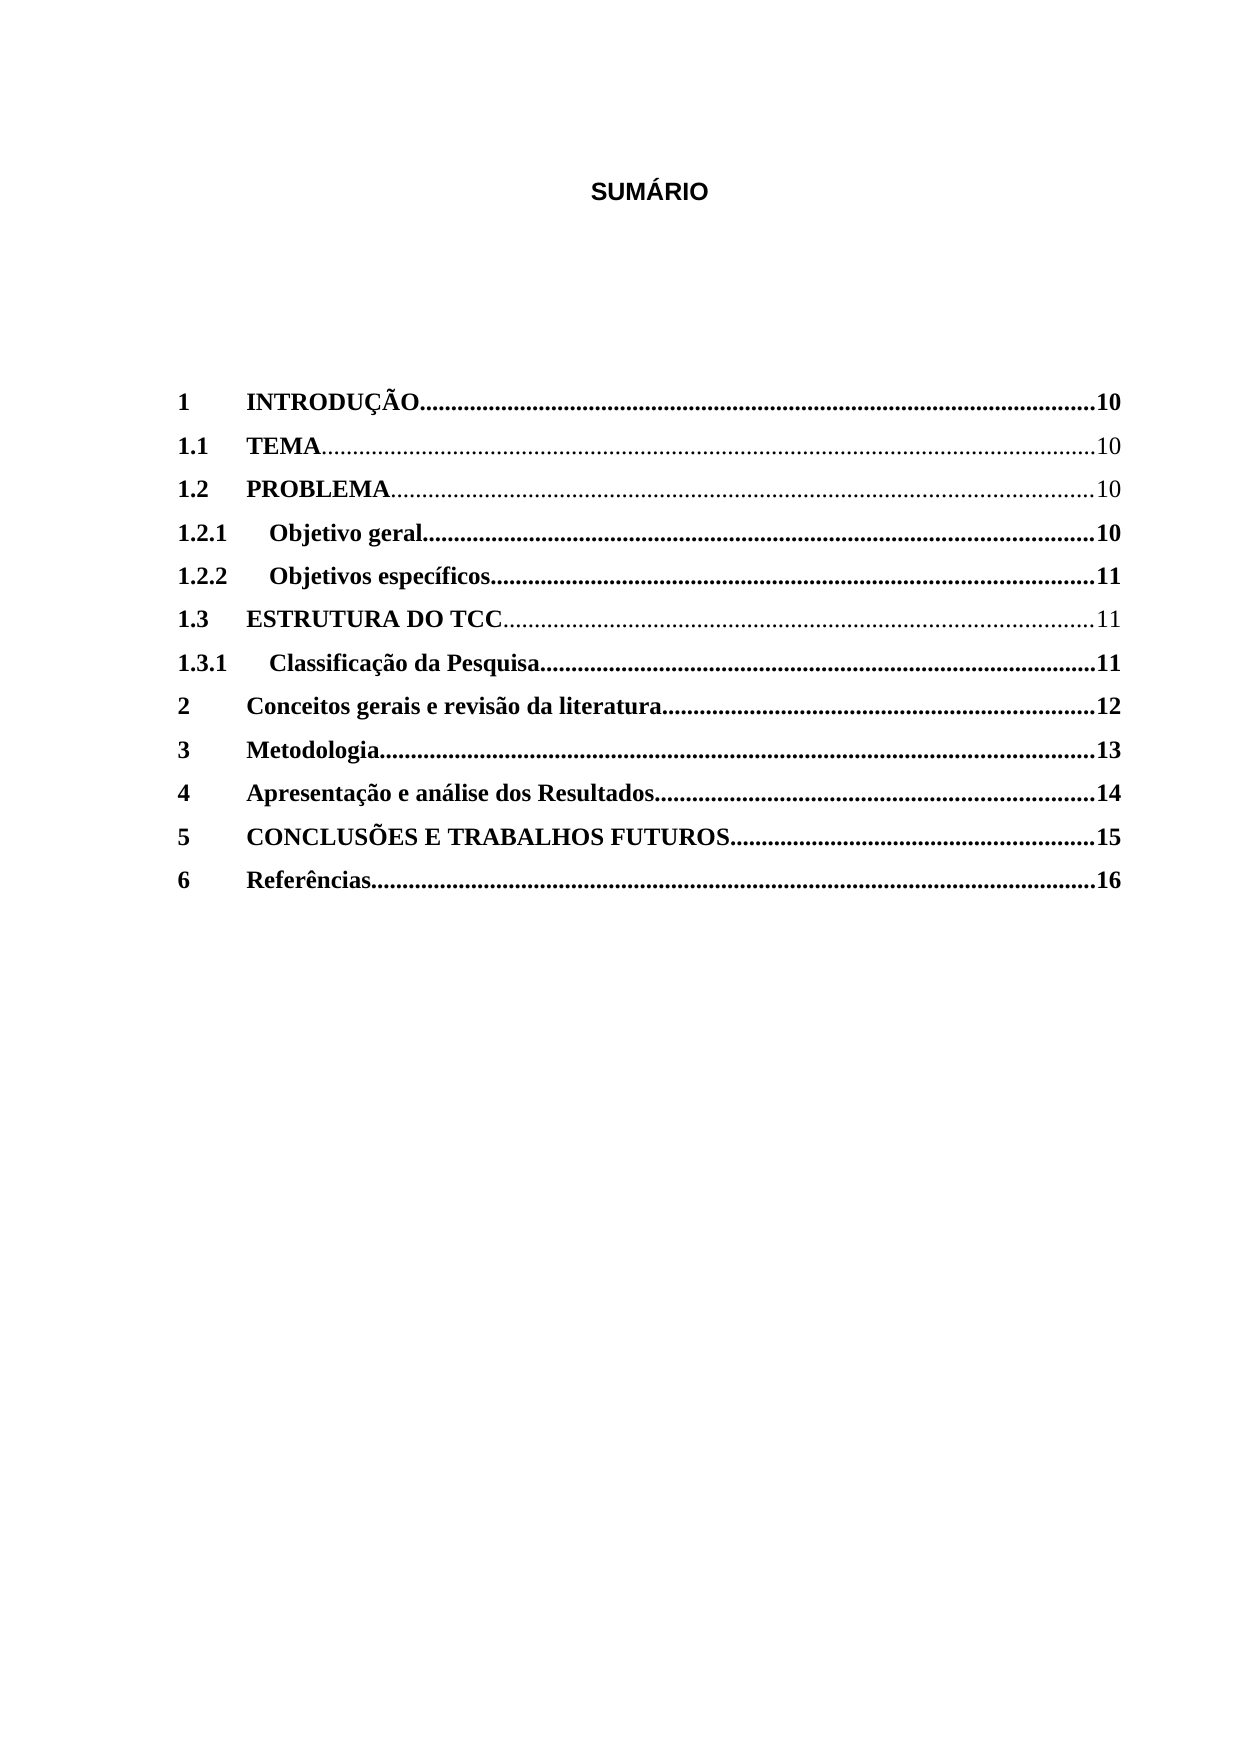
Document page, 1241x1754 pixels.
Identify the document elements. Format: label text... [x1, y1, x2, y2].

text SUMÁRIO [177, 177, 1122, 206]
